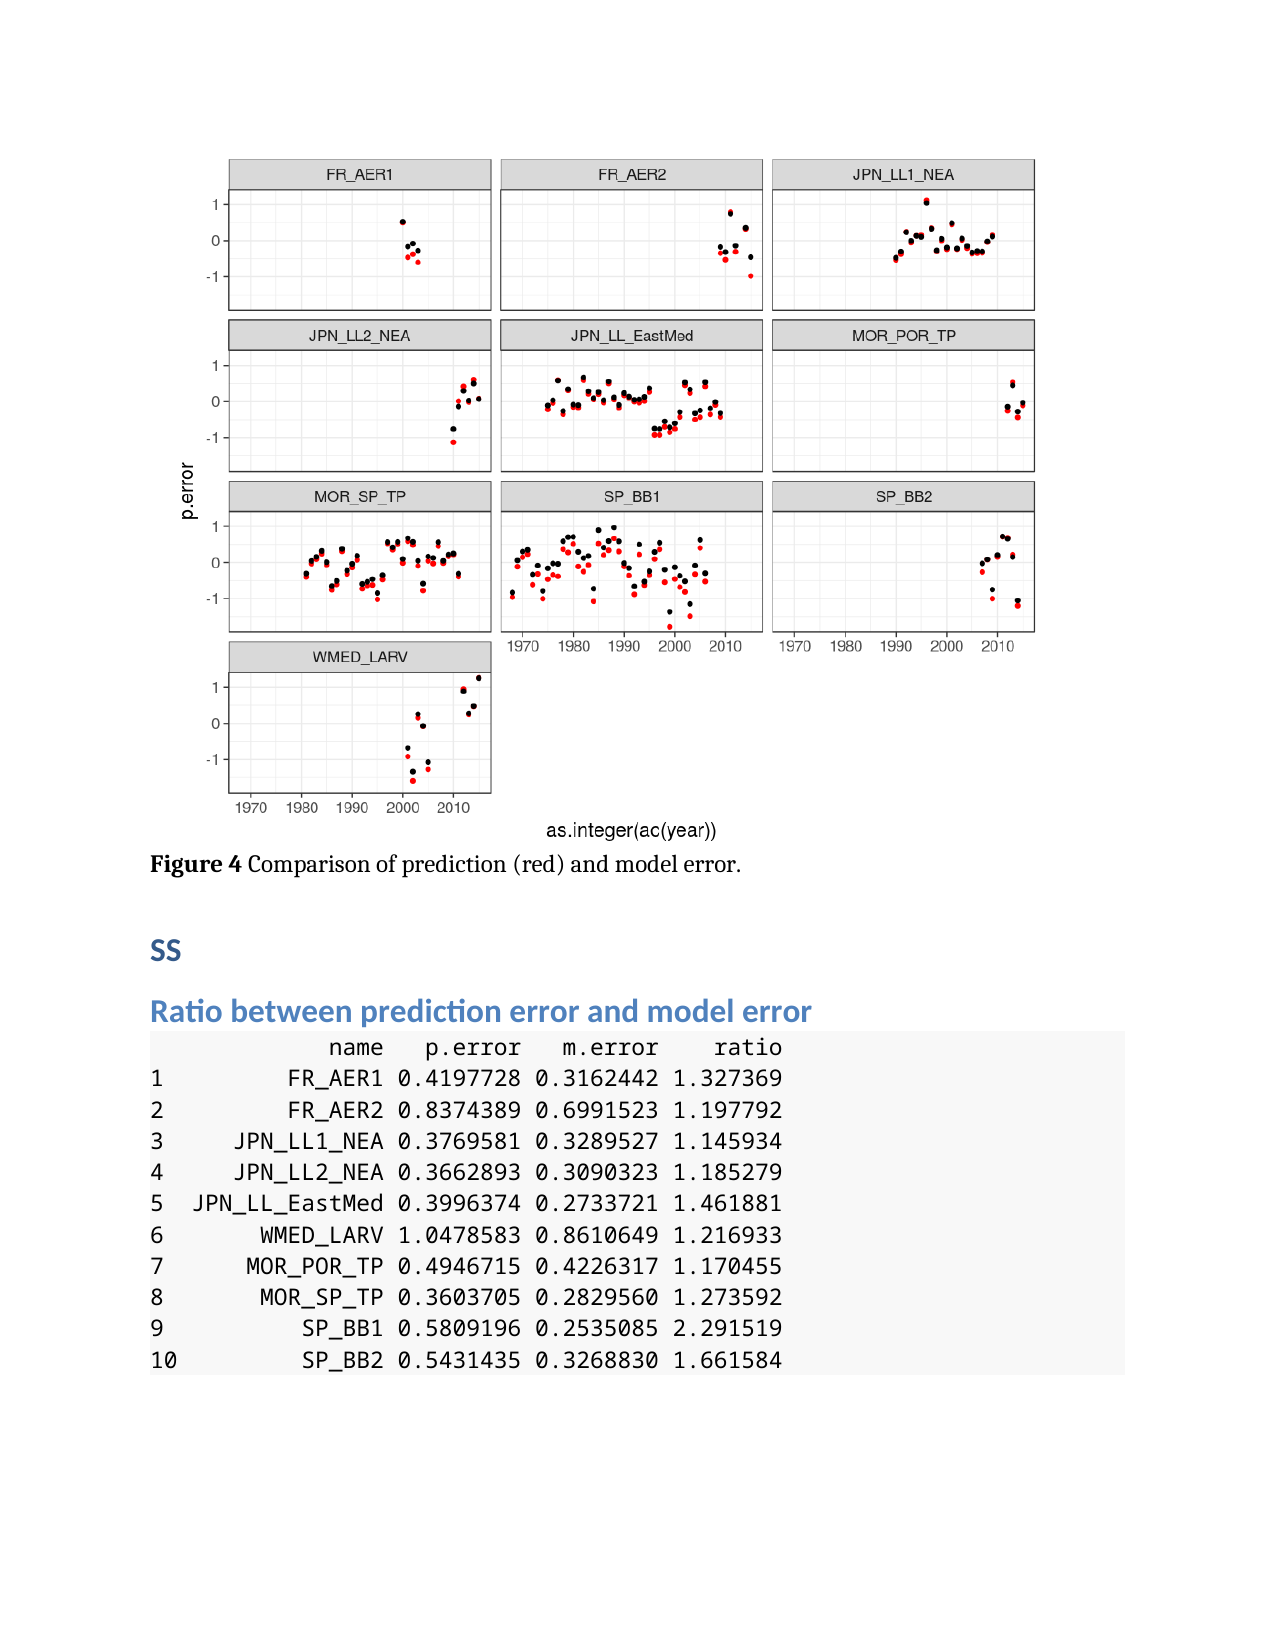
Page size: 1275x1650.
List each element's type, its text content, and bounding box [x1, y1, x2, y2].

subtitle Ratio between prediction error and model error [150, 990, 1125, 1031]
subtitle SS [150, 929, 1125, 969]
picture [168, 150, 1044, 850]
text name p.error m.error ratio 1 FR_AER1 0.4197728 0.3162442 1.327369 2 FR_AER2 0.8374389 0.6991523 1.197792 3 JPN_LL1_NEA 0.3769581 0.3289527 1.145934 4 JPN_LL2_NEA 0.3662893 0.3090323 1.185279 5 JPN_LL_EastMed 0.3996374 0.2733721 1.461881 6 WMED_LARV 1.0478583 0.8610649 1.216933 7 MOR_POR_TP 0.4946715 0.4226317 1.170455 8 MOR_SP_TP 0.3603705 0.2829560 1.273592 9 SP_BB1 0.5809196 0.2535085 2.291519 10 SP_BB2 0.5431435 0.3268830 1.661584 [150, 1031, 1125, 1375]
